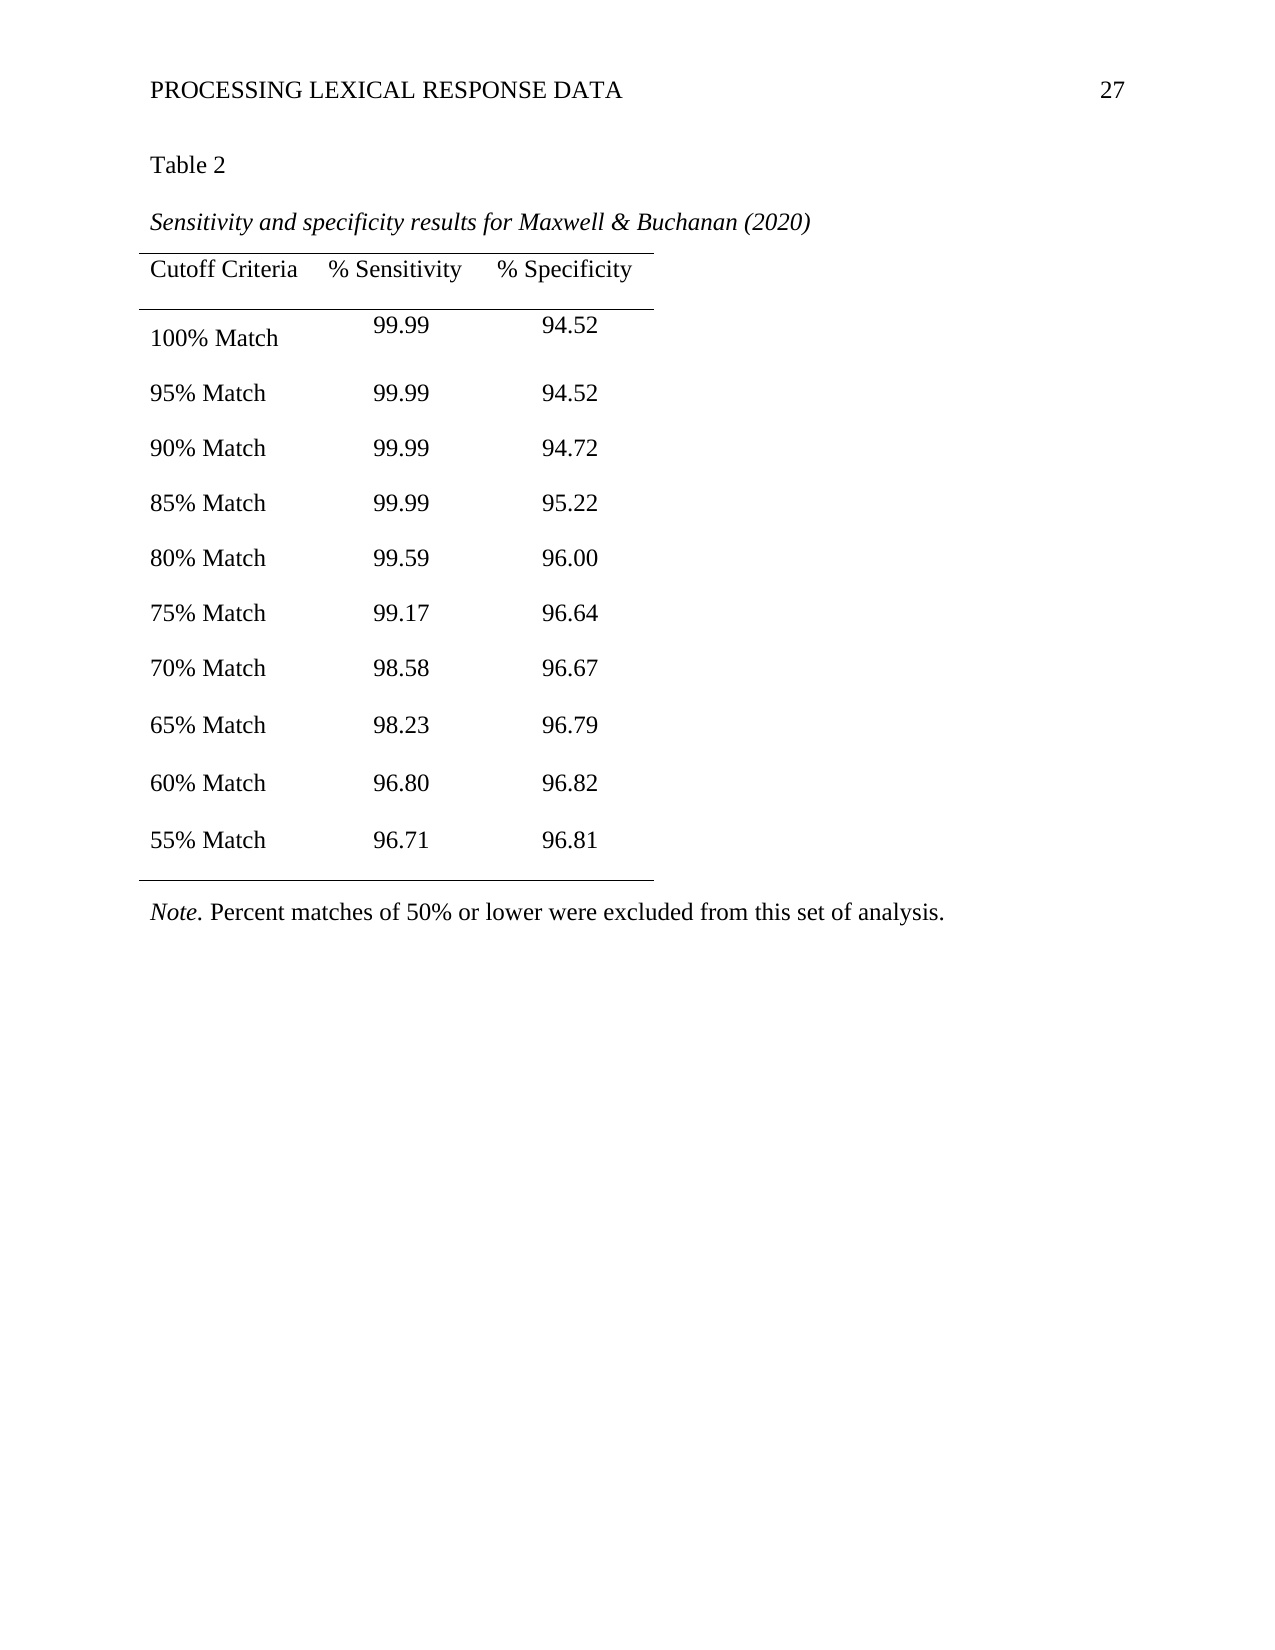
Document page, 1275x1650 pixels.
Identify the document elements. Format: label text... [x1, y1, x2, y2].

table_cell 75% Match [139, 598, 317, 653]
table_cell 95% Match [139, 378, 317, 433]
table_cell 100% Match [139, 310, 317, 378]
table_cell 96.64 [486, 598, 654, 653]
table_cell 94.52 [486, 310, 654, 378]
table_cell 94.52 [486, 378, 654, 433]
table_header Cutoff Criteria [139, 254, 317, 309]
text Table 2 [150, 150, 1125, 179]
text Note. Percent matches of 50% or lower were excluded from this set of analysis. [150, 897, 1125, 926]
table_cell 94.72 [486, 433, 654, 488]
table_cell 99.99 [317, 433, 486, 488]
table_cell 98.58 98.23 96.80 96.71 [317, 653, 486, 880]
table_cell 99.59 [317, 543, 486, 598]
table_cell 99.17 [317, 598, 486, 653]
table_cell 95.22 [486, 488, 654, 543]
table_cell 85% Match [139, 488, 317, 543]
table_cell 99.99 [317, 378, 486, 433]
table_cell 96.00 [486, 543, 654, 598]
table_cell 70% Match 65% Match 60% Match 55% Match [139, 653, 317, 880]
table_header % Specificity [486, 254, 654, 309]
table_header % Sensitivity [317, 254, 486, 309]
table_cell 90% Match [139, 433, 317, 488]
text Sensitivity and specificity results for Maxwell & Buchanan (2020) [150, 207, 1125, 236]
table_cell 99.99 [317, 310, 486, 378]
table_cell 96.67 96.79 96.82 96.81 [486, 653, 654, 880]
table_cell 80% Match [139, 543, 317, 598]
table_cell 99.99 [317, 488, 486, 543]
